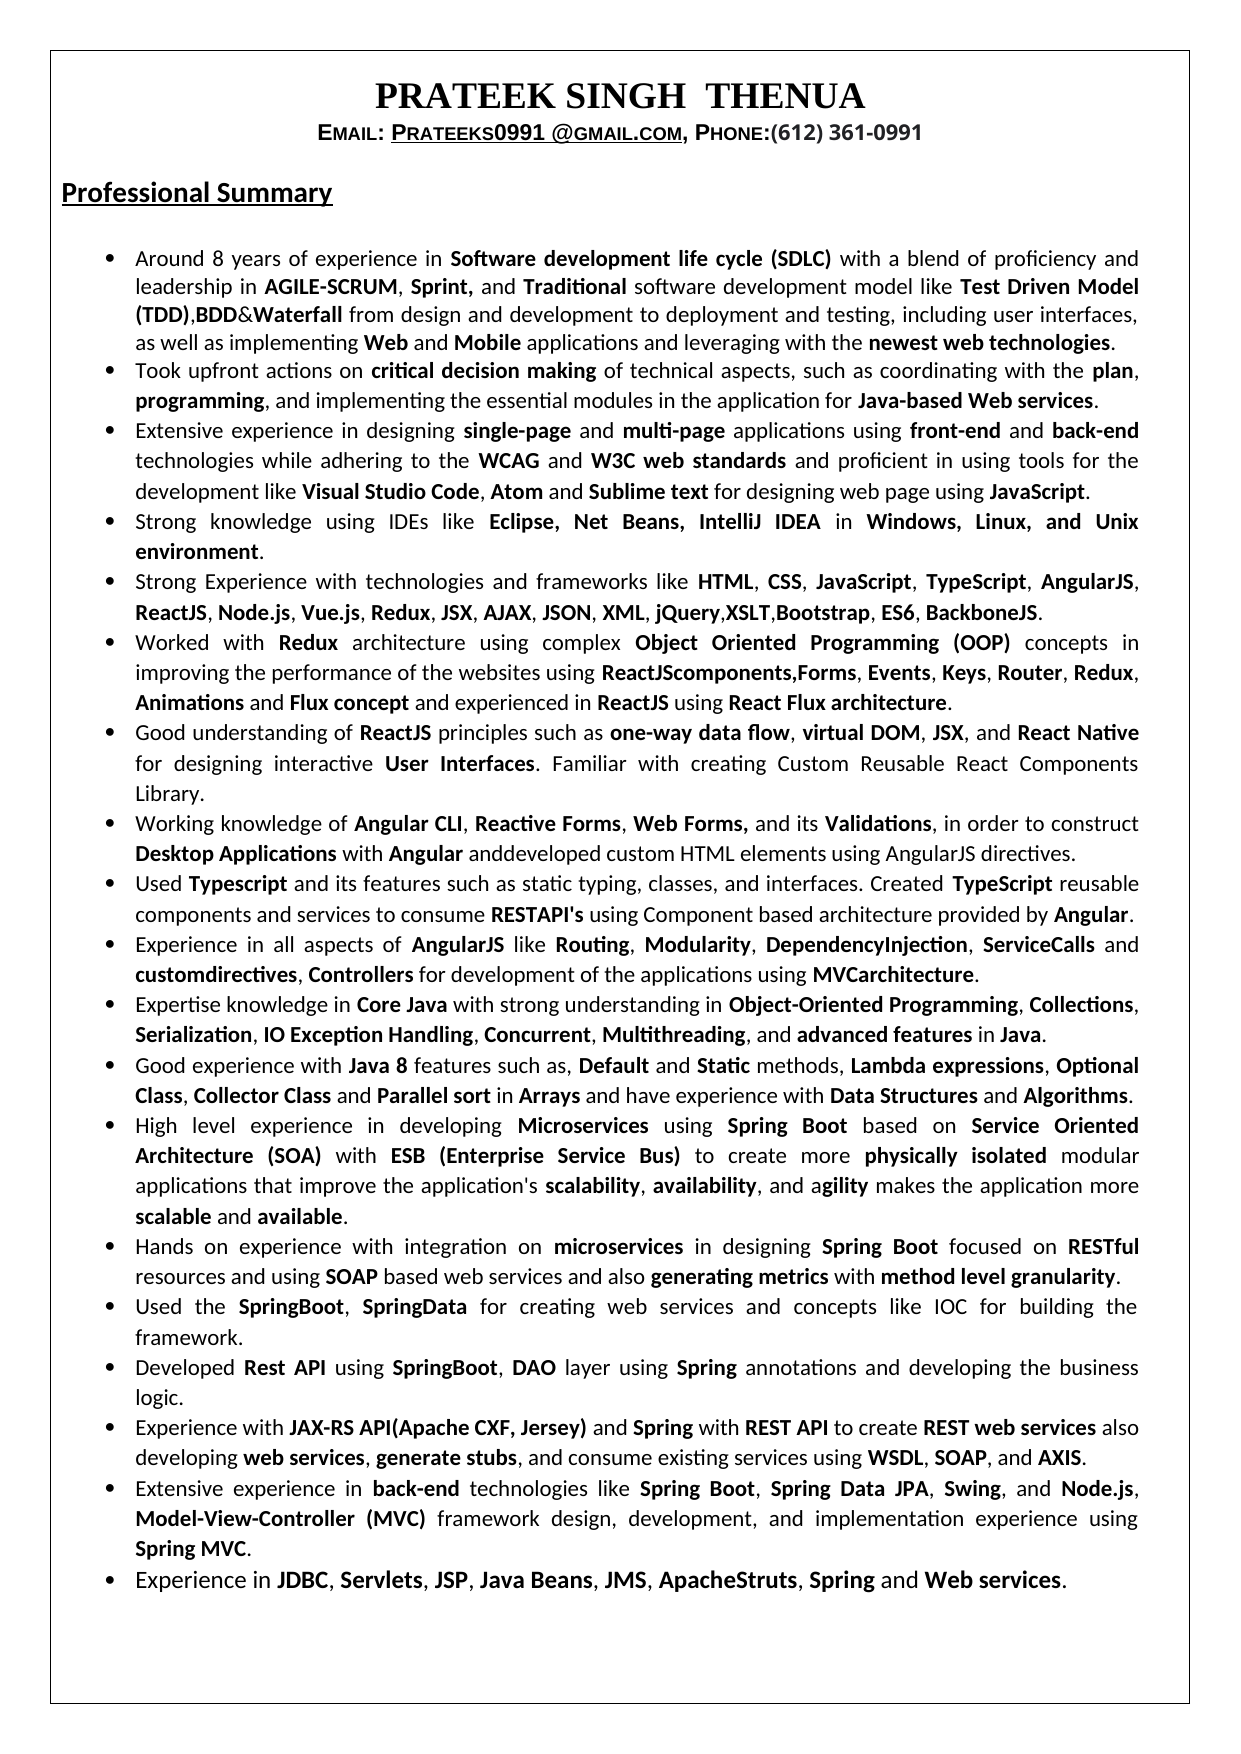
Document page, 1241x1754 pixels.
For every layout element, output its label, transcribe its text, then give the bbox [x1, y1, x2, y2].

list Strong knowledge using IDEs like Eclipse, Net Beans, IntelliJ IDEA in Windows, Linux, and Unix environment. [106, 507, 1139, 565]
list High level experience in developing Microservices using Spring Boot based on Service Oriented Architecture (SOA) with ESB (Enterprise Service Bus) to create more physically isolated modular applications that improve the application's scalability, availability, and agility makes the application more scalable and available. [106, 1111, 1139, 1230]
list Worked with Redux architecture using complex Object Oriented Programming (OOP) concepts in improving the performance of the websites using ReactJScomponents,Forms, Events, Keys, Router, Redux, Animations and Flux concept and experienced in ReactJS using React Flux architecture. [106, 628, 1139, 716]
list Used Typescript and its features such as static typing, classes, and interfaces. Created TypeScript reusable components and services to consume RESTAPI's using Component based architecture provided by Angular. [106, 869, 1139, 928]
list Working knowledge of Angular CLI, Reactive Forms, Web Forms, and its Validations, in order to construct Desktop Applications with Angular anddeveloped custom HTML elements using AngularJS directives. [106, 809, 1139, 867]
text PRATEEK SINGH THENUA [150, 74, 1090, 117]
text Email: Prateeks0991 @gmail.com, Phone:‪(612) 361-0991‬ [150, 117, 1090, 147]
list Experience in all aspects of AngularJS like Routing, Modularity, DependencyInjection, ServiceCalls and customdirectives, Controllers for development of the applications using MVCarchitecture. [106, 930, 1139, 988]
list Experience with JAX-RS API(Apache CXF, Jersey) and Spring with REST API to create REST web services also developing web services, generate stubs, and consume existing services using WSDL, SOAP, and AXIS. [106, 1413, 1139, 1472]
text Professional Summary [61, 174, 1139, 209]
list Expertise knowledge in Core Java with strong understanding in Object-Oriented Programming, Collections, Serialization, IO Exception Handling, Concurrent, Multithreading, and advanced features in Java. [106, 990, 1139, 1049]
list Experience in JDBC, Servlets, JSP, Java Beans, JMS, ApacheStruts, Spring and Web services. [106, 1564, 1139, 1595]
list Good experience with Java 8 features such as, Default and Static methods, Lambda expressions, Optional Class, Collector Class and Parallel sort in Arrays and have experience with Data Structures and Algorithms. [106, 1051, 1139, 1109]
list Around 8 years of experience in Software development life cycle (SDLC) with a blend of proficiency and leadership in AGILE-SCRUM, Sprint, and Traditional software development model like Test Driven Model (TDD),BDD&Waterfall from design and development to deployment and testing, including user interfaces, as well as implementing Web and Mobile applications and leveraging with the newest web technologies. [106, 244, 1139, 356]
list Hands on experience with integration on microservices in designing Spring Boot focused on RESTful resources and using SOAP based web services and also generating metrics with method level granularity. [106, 1232, 1139, 1290]
list Good understanding of ReactJS principles such as one-way data flow, virtual DOM, JSX, and React Native for designing interactive User Interfaces. Familiar with creating Custom Reusable React Components Library. [106, 718, 1139, 807]
list Extensive experience in designing single-page and multi-page applications using front-end and back-end technologies while adhering to the WCAG and W3C web standards and proficient in using tools for the development like Visual Studio Code, Atom and Sublime text for designing web page using JavaScript. [106, 416, 1139, 505]
list Strong Experience with technologies and frameworks like HTML, CSS, JavaScript, TypeScript, AngularJS, ReactJS, Node.js, Vue.js, Redux, JSX, AJAX, JSON, XML, jQuery,XSLT,Bootstrap, ES6, BackboneJS. [106, 567, 1139, 626]
list Developed Rest API using SpringBoot, DAO layer using Spring annotations and developing the business logic. [106, 1353, 1139, 1411]
list Took upfront actions on critical decision making of technical aspects, such as coordinating with the plan, programming, and implementing the essential modules in the application for Java-based Web services. [106, 356, 1139, 414]
list Used the SpringBoot, SpringData for creating web services and concepts like IOC for building the framework. [106, 1292, 1139, 1351]
list Extensive experience in back-end technologies like Spring Boot, Spring Data JPA, Swing, and Node.js, Model-View-Controller (MVC) framework design, development, and implementation experience using Spring MVC. [106, 1474, 1139, 1562]
